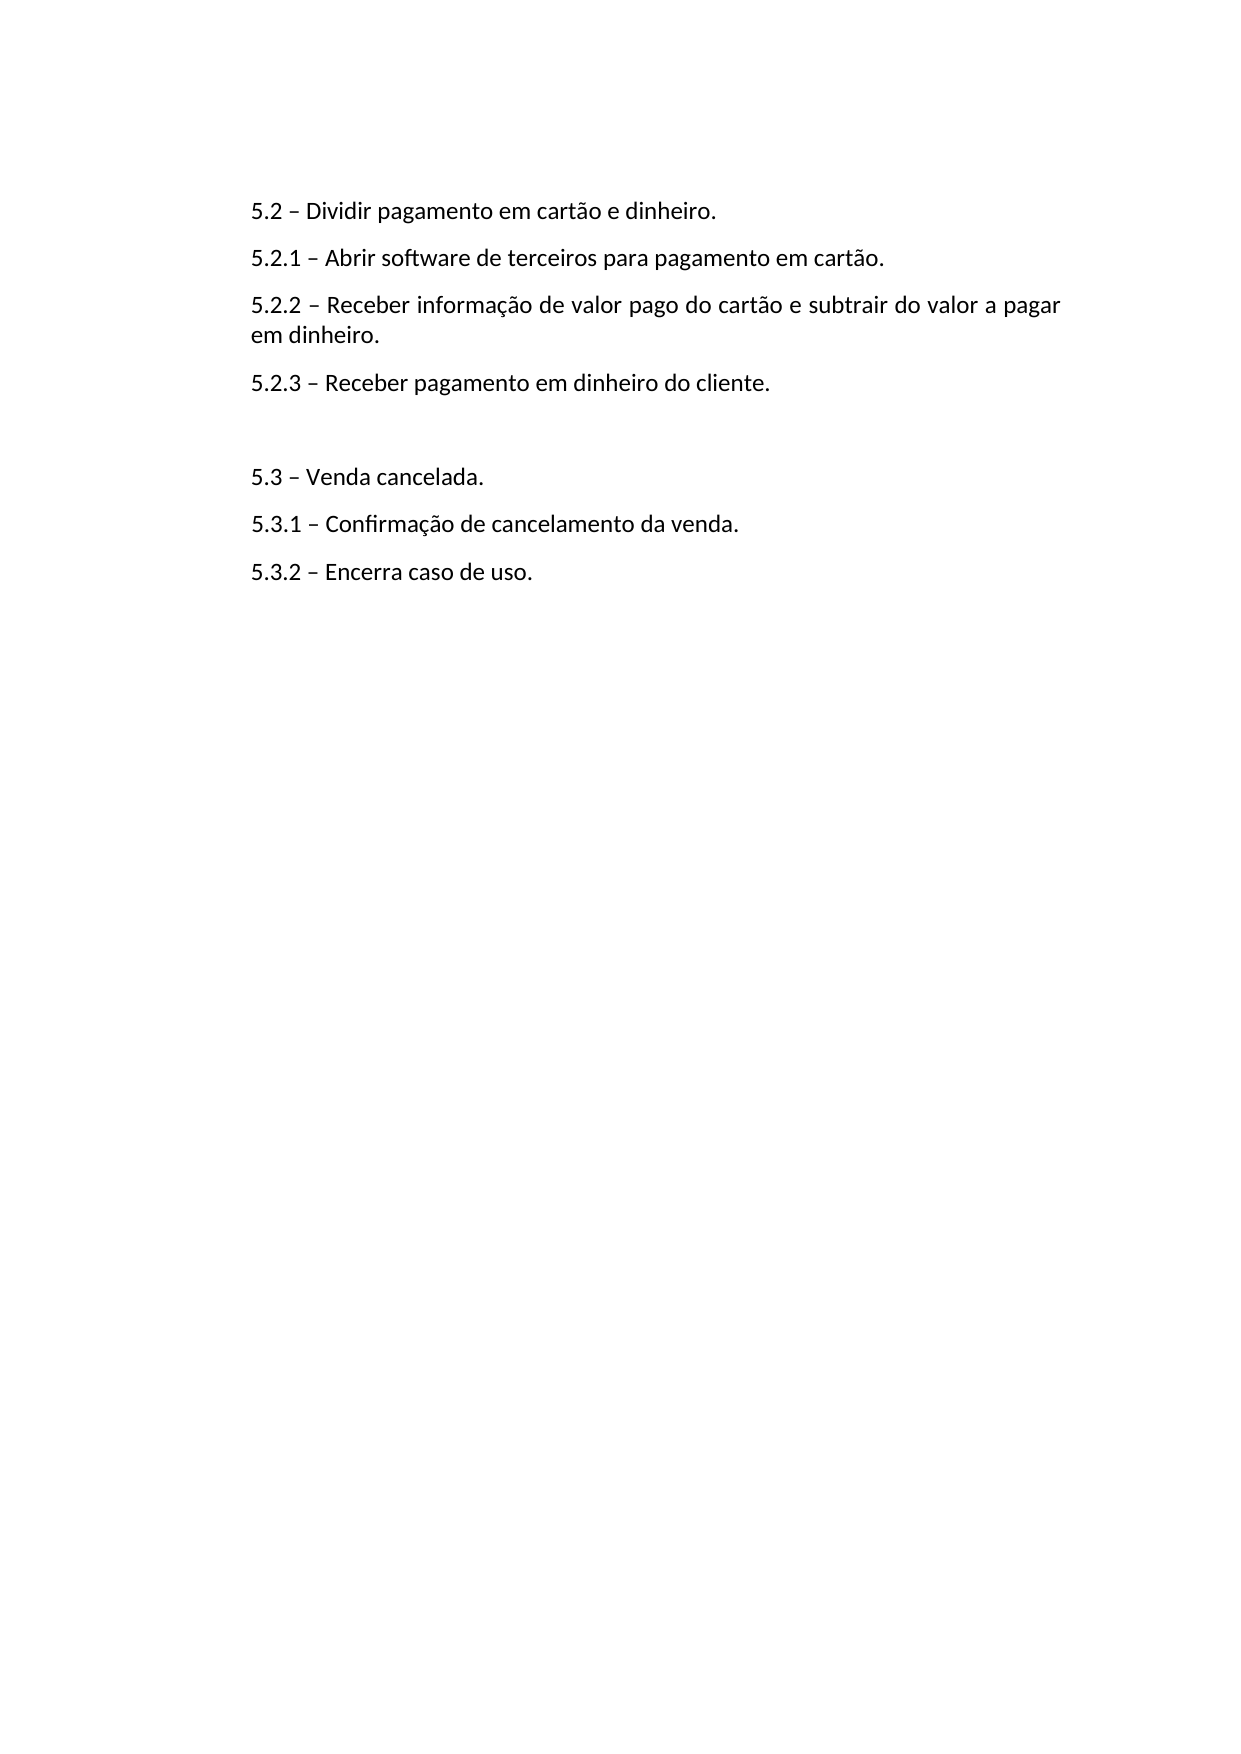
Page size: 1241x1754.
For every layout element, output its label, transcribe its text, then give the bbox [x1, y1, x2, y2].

text 5.2.2 – Receber informação de valor pago do cartão e subtrair do valor a pagar em dinheiro. [251, 289, 1063, 350]
text 5.2.3 – Receber pagamento em dinheiro do cliente. [251, 367, 1063, 397]
text 5.3.1 – Confirmação de cancelamento da venda. [251, 508, 1063, 539]
text 5.3.2 – Encerra caso de uso. [251, 556, 1063, 586]
text 5.2.1 – Abrir software de terceiros para pagamento em cartão. [251, 242, 1063, 272]
text 5.3 – Venda cancelada. [251, 461, 1063, 492]
text 5.2 – Dividir pagamento em cartão e dinheiro. [251, 195, 1063, 225]
